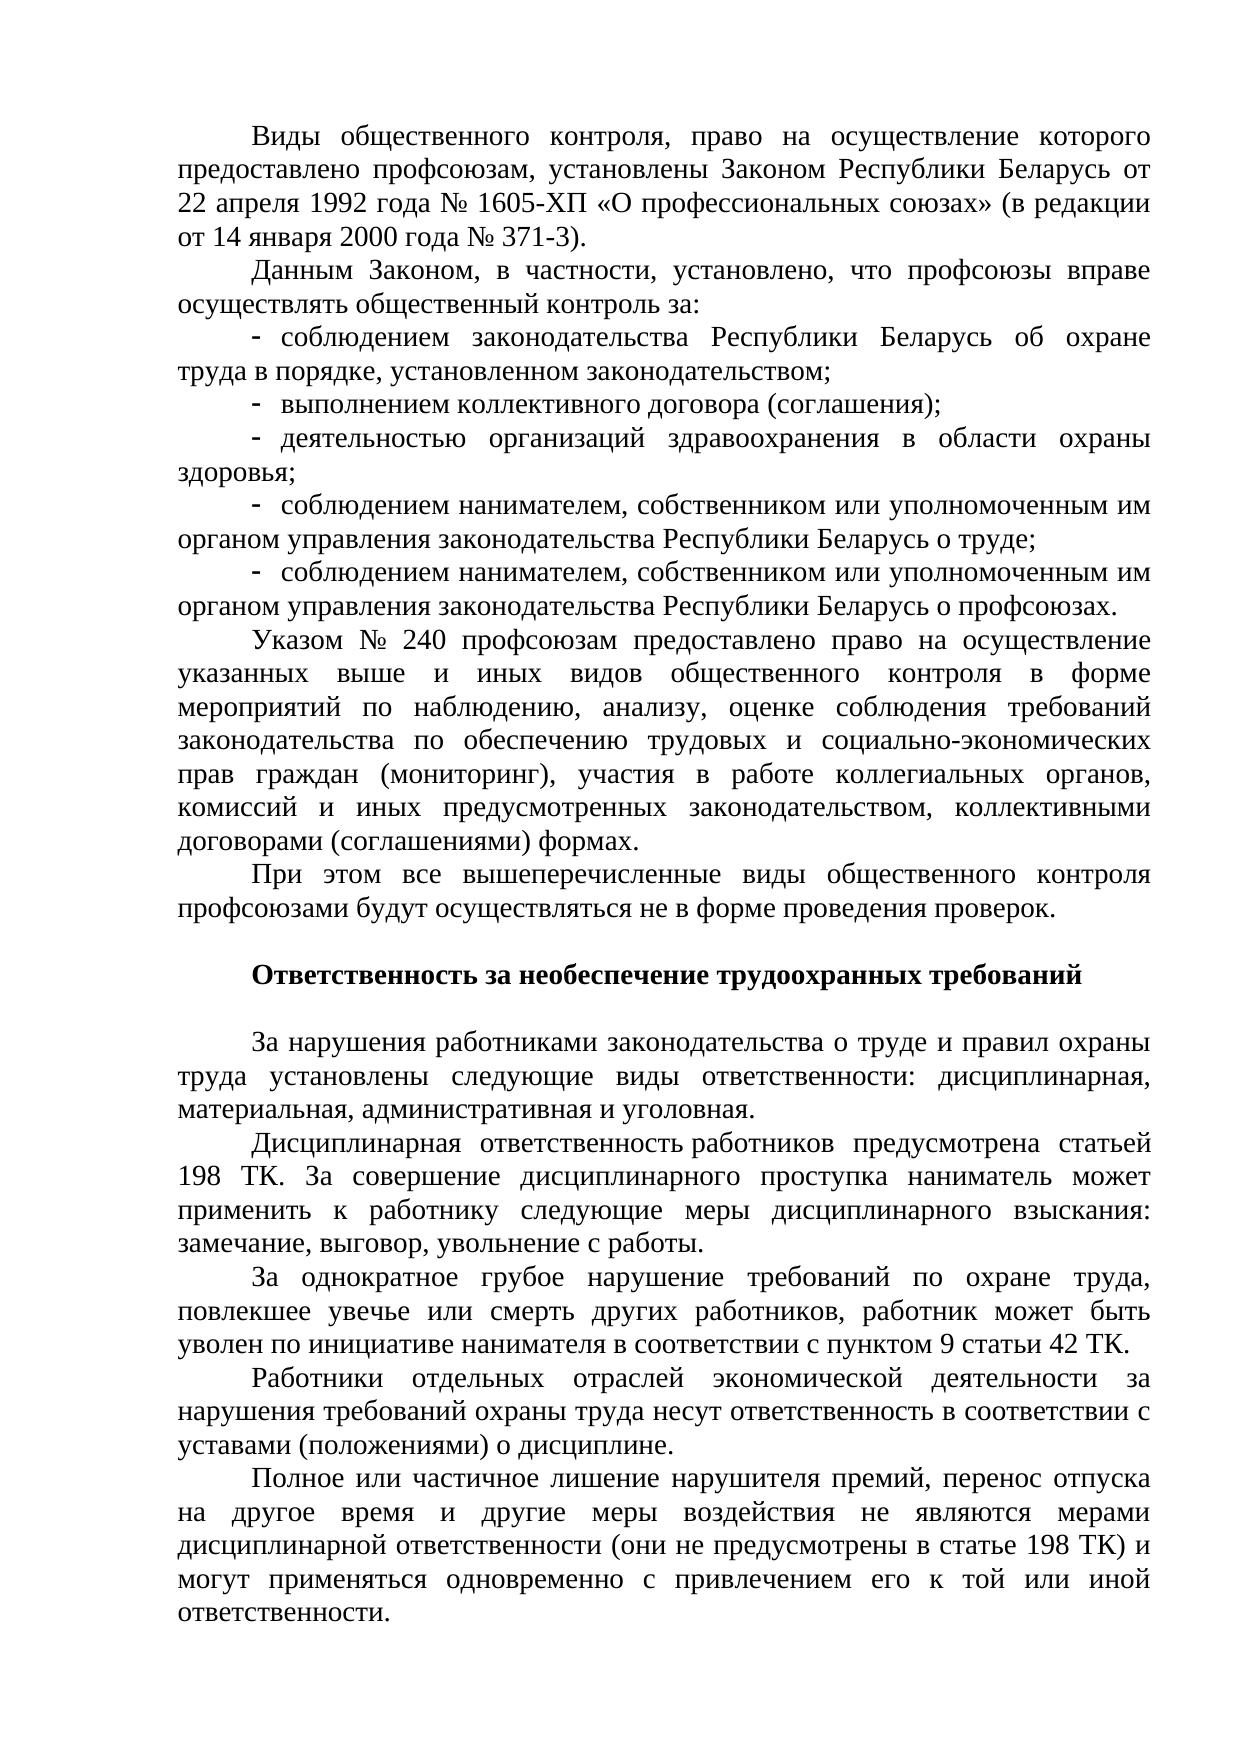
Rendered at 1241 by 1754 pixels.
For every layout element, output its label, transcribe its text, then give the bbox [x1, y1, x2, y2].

text Данным Законом, в частности, установлено, что профсоюзы вправе осуществлять общественный контроль за: [177, 252, 1152, 319]
list соблюдением нанимателем, собственником или уполномоченным им органом управления законодательства Республики Беларусь о труде; [177, 487, 1152, 554]
text За нарушения работниками законодательства о труде и правил охраны труда установлены следующие виды ответственности: дисциплинарная, материальная, административная и уголовная. [177, 1024, 1152, 1125]
text Виды общественного контроля, право на осуществление которого предоставлено профсоюзам, установлены Законом Республики Беларусь от 22 апреля 1992 года № 1605-ХП «О профессиональных союзах» (в редакции от 14 января 2000 года № 371-3). [177, 118, 1152, 252]
list соблюдением законодательства Республики Беларусь об охране труда в порядке, установленном законодательством; [177, 319, 1152, 387]
list деятельностью организаций здравоохранения в области охраны здоровья; [177, 420, 1152, 487]
text Указом № 240 профсоюзам предоставлено право на осуществление указанных выше и иных видов общественного контроля в форме мероприятий по наблюдению, анализу, оценке соблюдения требований законодательства по обеспечению трудовых и социально-экономических прав граждан (мониторинг), участия в работе коллегиальных органов, комиссий и иных предусмотренных законодательством, коллективными договорами (соглашениями) формах. [177, 622, 1152, 857]
text Работники отдельных отраслей экономической деятельности за нарушения требований охраны труда несут ответственность в соответствии с уставами (положениями) о дисциплине. [177, 1360, 1152, 1460]
text Дисциплинарная ответственность работников предусмотрена статьей 198 ТК. За совершение дисциплинарного проступка наниматель может применить к работнику следующие меры дисциплинарного взыскания: замечание, выговор, увольнение с работы. [177, 1125, 1152, 1259]
list выполнением коллективного договора (соглашения); [177, 387, 1152, 420]
text Полное или частичное лишение нарушителя премий, перенос отпуска на другое время и другие меры воздействия не являются мерами дисциплинарной ответственности (они не предусмотрены в статье 198 ТК) и могут применяться одновременно с привлечением его к той или иной ответственности. [177, 1460, 1152, 1628]
text При этом все вышеперечисленные виды общественного контроля профсоюзами будут осуществляться не в форме проведения проверок. [177, 857, 1152, 924]
list соблюдением нанимателем, собственником или уполномоченным им органом управления законодательства Республики Беларусь о профсоюзах. [177, 554, 1152, 622]
text За однократное грубое нарушение требований по охране труда, повлекшее увечье или смерть других работников, работник может быть уволен по инициативе нанимателя в соответствии с пунктом 9 статьи 42 ТК. [177, 1259, 1152, 1360]
text Ответственность за необеспечение трудоохранных требований [177, 957, 1152, 991]
